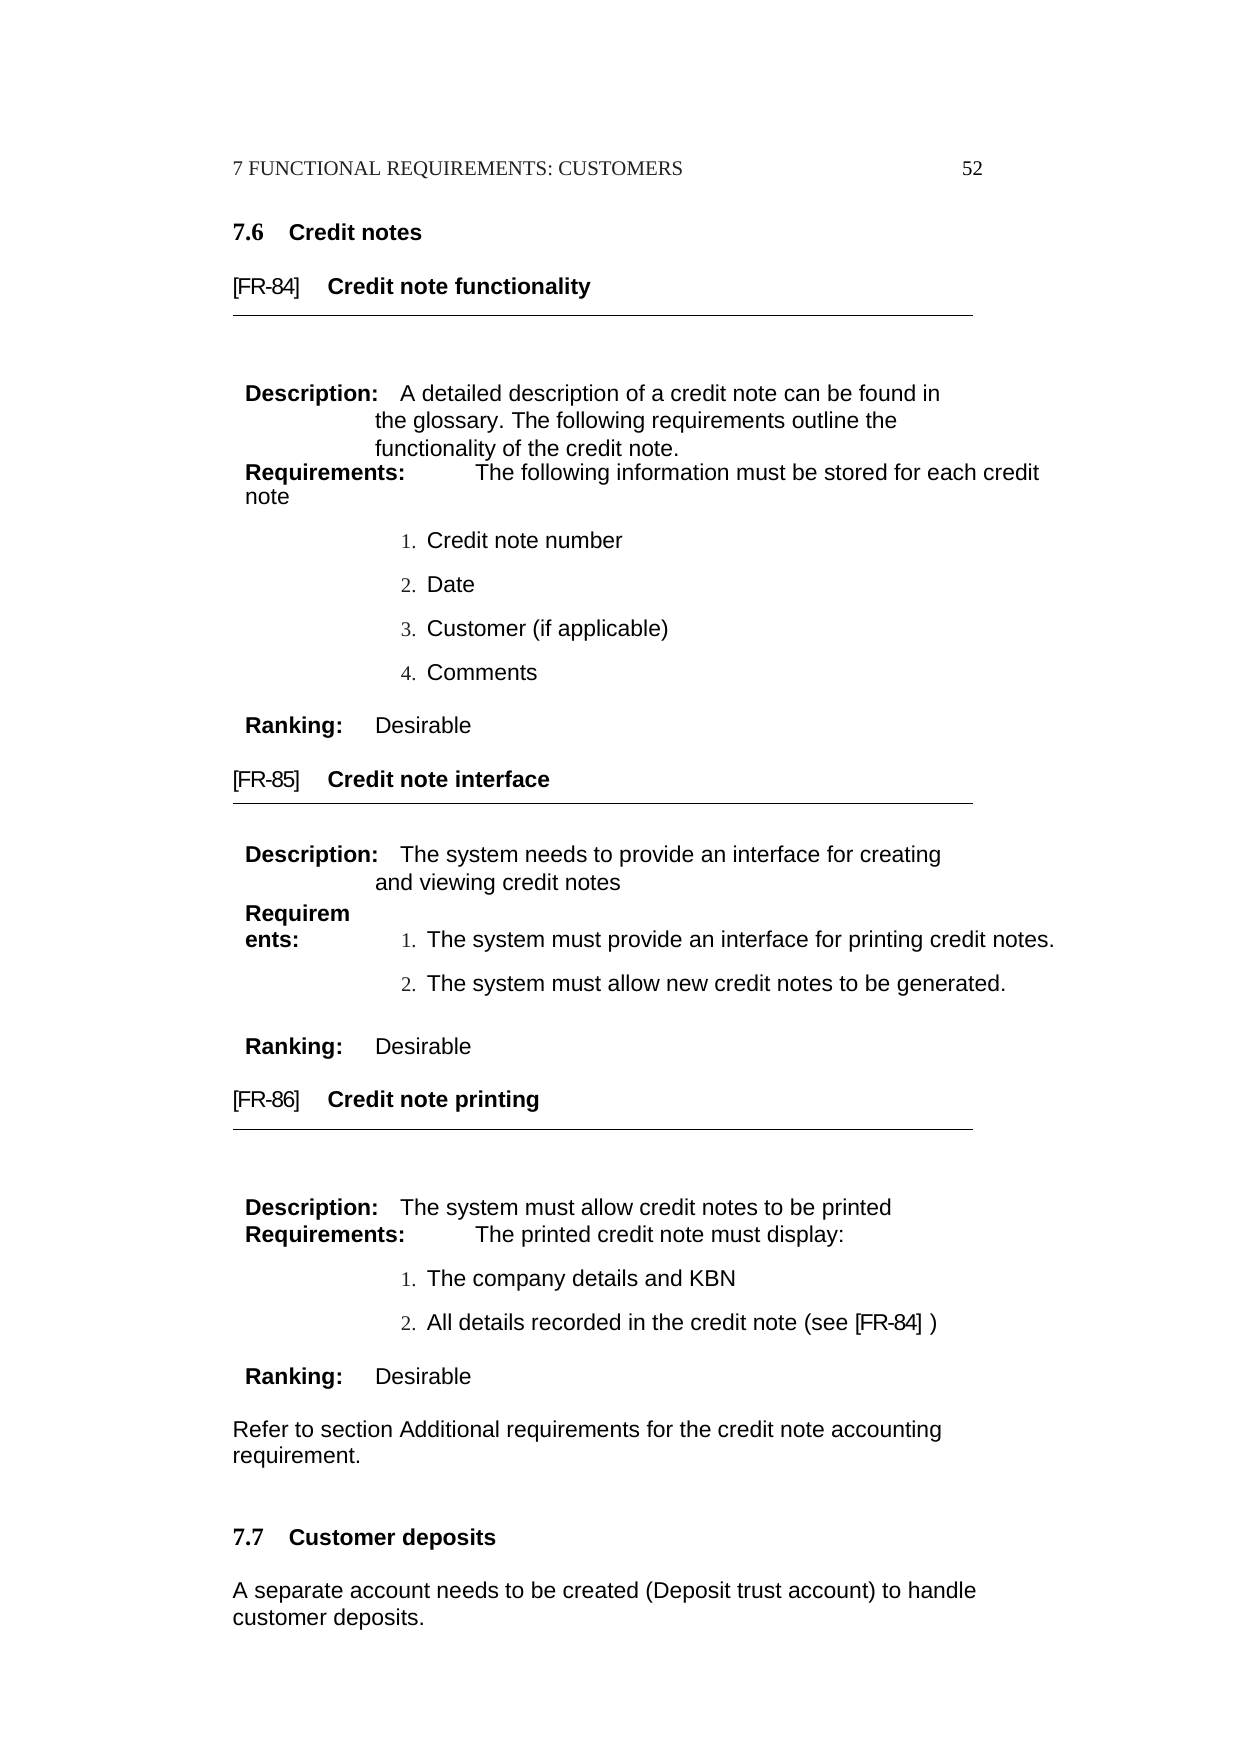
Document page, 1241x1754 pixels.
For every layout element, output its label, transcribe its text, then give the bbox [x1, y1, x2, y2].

list Credit notes [232, 217, 1071, 245]
list Date [401, 571, 1071, 597]
text Refer to section Additional requirements for the credit note accounting requirement. [232, 1416, 1071, 1469]
text [FR-86] Credit note printing [232, 1086, 1071, 1113]
text A separate account needs to be created (Deposit trust account) to handle customer deposits. [232, 1577, 1071, 1630]
text Requirements: [245, 899, 350, 952]
text Requirements: The printed credit note must display: [245, 1221, 1071, 1248]
list Customer deposits [232, 1522, 1071, 1550]
text [FR-85] Credit note interface [232, 766, 1071, 792]
text [FR-84] Credit note functionality [232, 273, 1071, 299]
text Requirements: The following information must be stored for each credit note [245, 462, 1071, 509]
text Description: The system must allow credit notes to be printed [245, 1194, 1071, 1221]
text Description: A detailed description of a credit note can be found in the glossary. The following requirements outline the functionality of the credit note. [245, 380, 961, 461]
list Credit note number [401, 527, 1071, 553]
list All details recorded in the credit note (see [FR-84] ) [401, 1309, 1071, 1336]
list The system must provide an interface for printing credit notes. [401, 926, 1071, 952]
text Ranking: Desirable [245, 712, 1071, 738]
list The system must allow new credit notes to be generated. [401, 970, 1071, 996]
list Comments [401, 659, 1071, 685]
list The company details and KBN [401, 1265, 1071, 1292]
list Customer (if applicable) [401, 615, 1071, 641]
text Ranking: Desirable [245, 1363, 1071, 1389]
text Description: The system needs to provide an interface for creating and viewing credit notes [245, 841, 944, 895]
text Ranking: Desirable [245, 1033, 1071, 1059]
